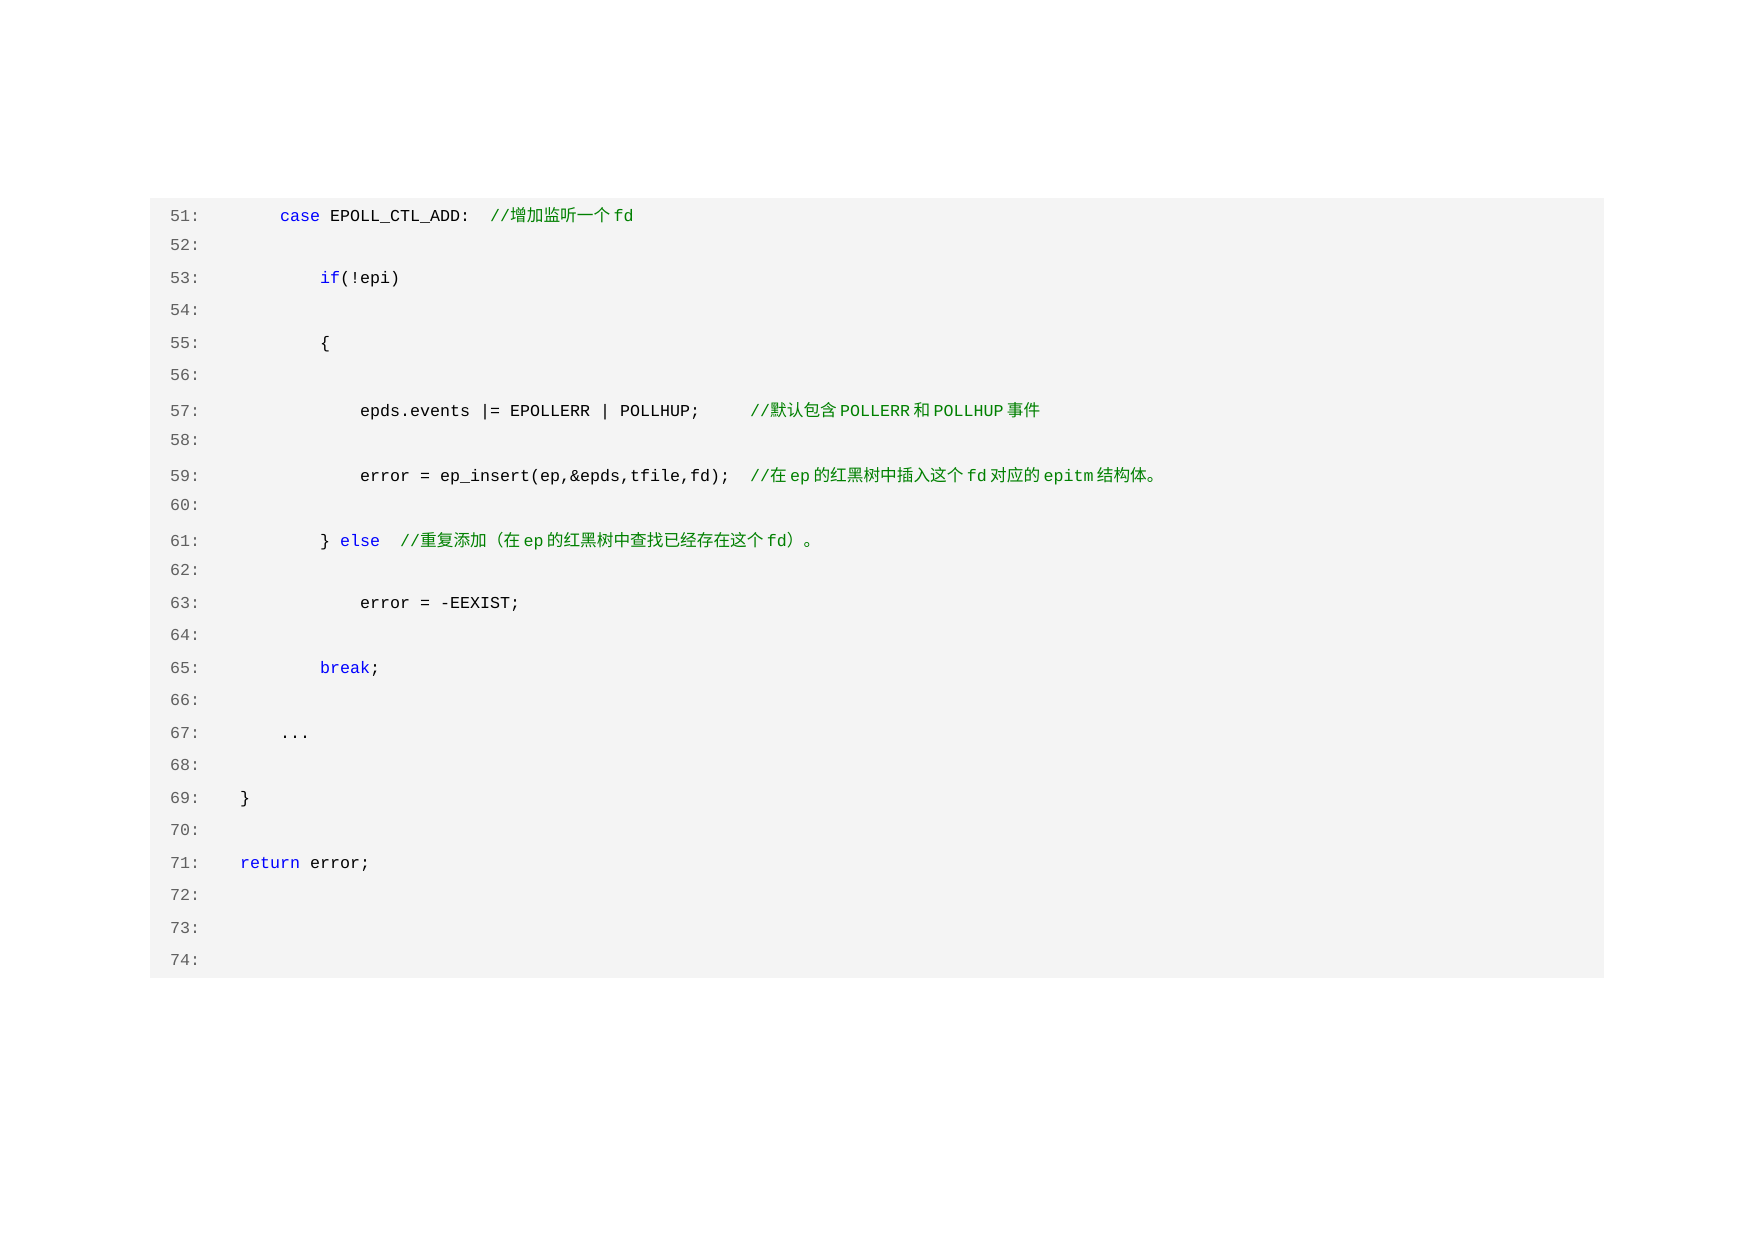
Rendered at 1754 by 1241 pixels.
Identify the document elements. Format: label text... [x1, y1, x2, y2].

text 60: [150, 490, 1604, 523]
text 58: [150, 425, 1604, 458]
text 53: if(!epi) [150, 263, 1604, 295]
text 67: ... [150, 718, 1604, 750]
text 52: [150, 230, 1604, 263]
text 70: [150, 815, 1604, 848]
text 64: [150, 620, 1604, 653]
text 62: [150, 555, 1604, 588]
text 55: { [150, 328, 1604, 360]
text 56: [150, 360, 1604, 393]
text 54: [150, 295, 1604, 328]
text 71: return error; [150, 848, 1604, 880]
text 72: [150, 880, 1604, 913]
text 66: [150, 685, 1604, 718]
text 68: [150, 750, 1604, 783]
text 57: epds.events |= EPOLLERR | POLLHUP; //默认包含POLLERR和POLLHUP事件 [150, 393, 1604, 425]
text 63: error = -EEXIST; [150, 588, 1604, 620]
text 65: break; [150, 653, 1604, 685]
text 73: [150, 913, 1604, 945]
text 74: [150, 945, 1604, 978]
text 61: } else //重复添加（在ep的红黑树中查找已经存在这个fd）。 [150, 523, 1604, 555]
text 51: case EPOLL_CTL_ADD: //增加监听一个fd [150, 198, 1604, 230]
text 69: } [150, 783, 1604, 815]
text 59: error = ep_insert(ep,&epds,tfile,fd); //在ep的红黑树中插入这个fd对应的epitm结构体。 [150, 458, 1604, 490]
